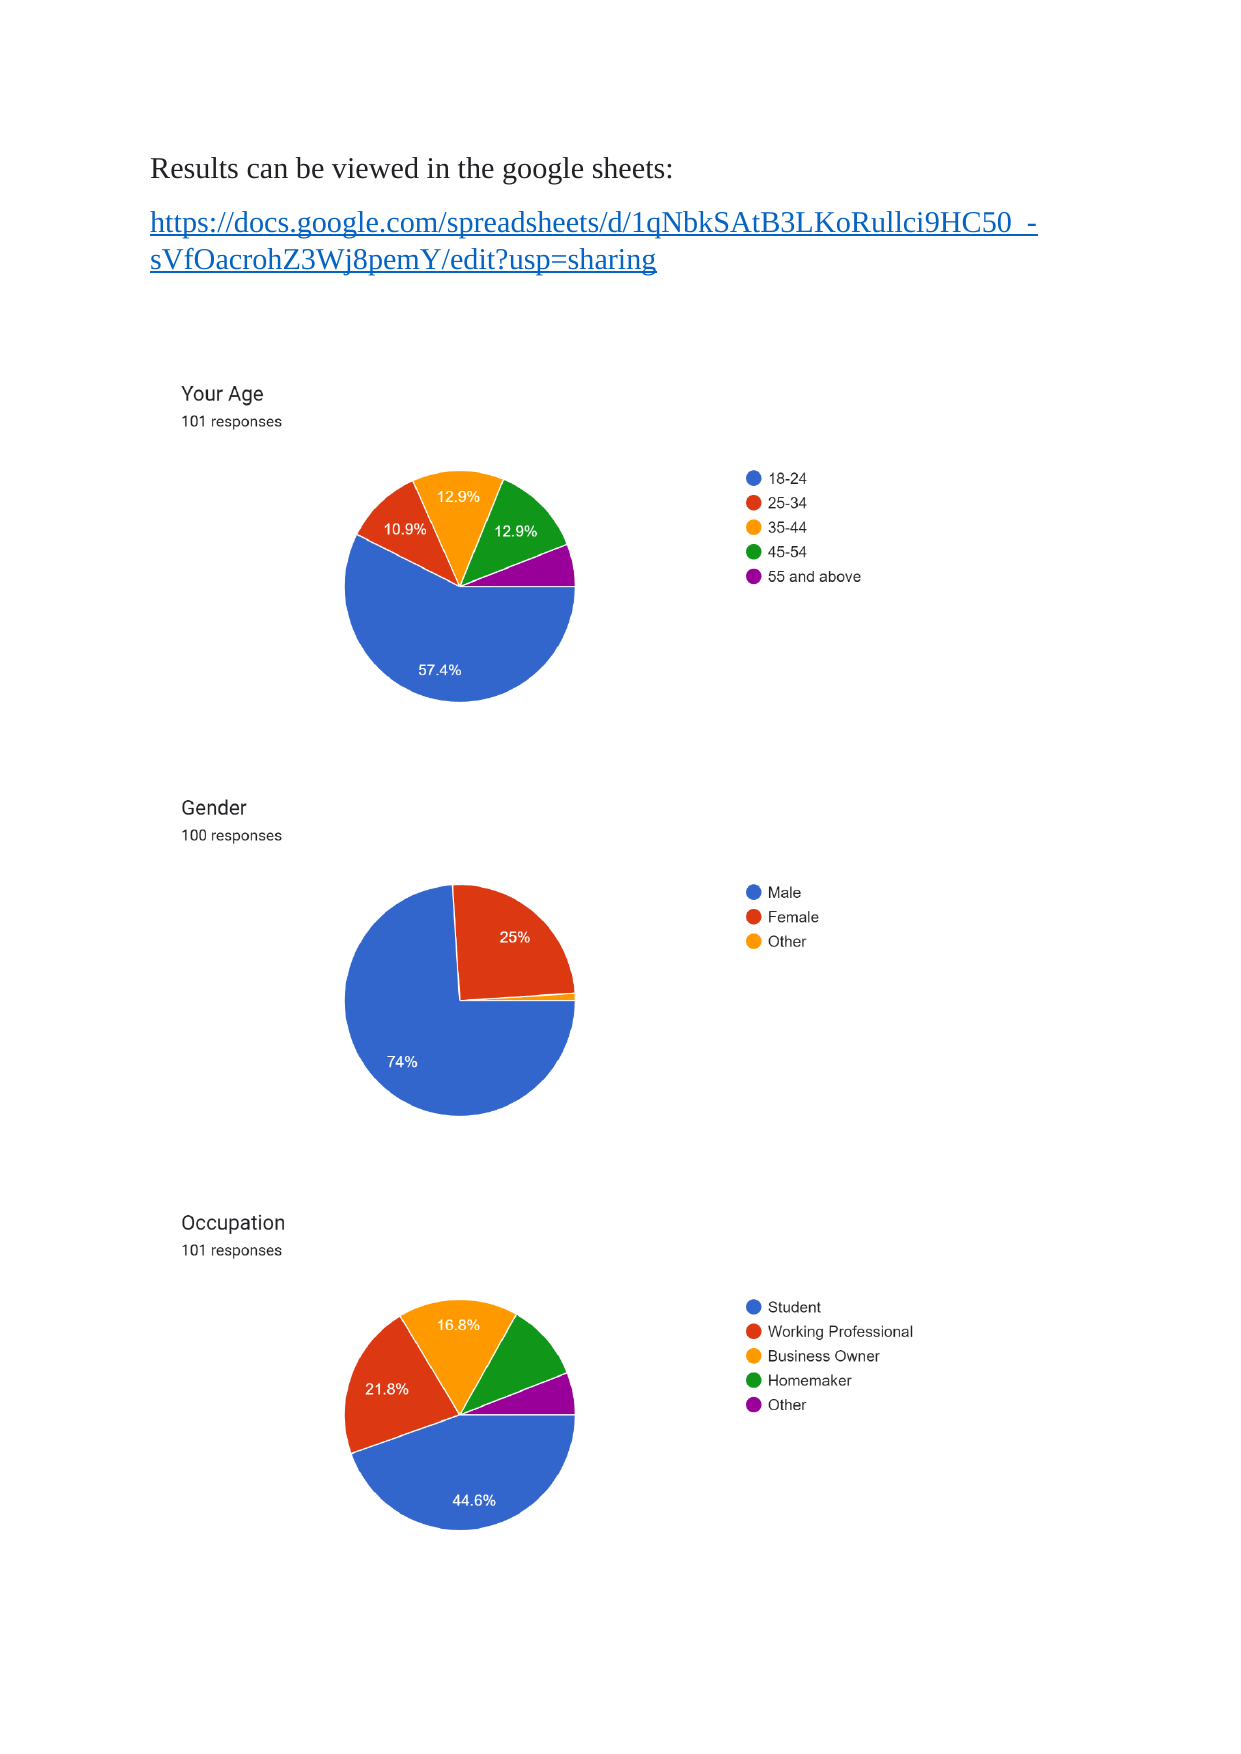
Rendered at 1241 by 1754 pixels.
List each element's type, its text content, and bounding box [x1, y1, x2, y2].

picture [150, 763, 1091, 1160]
text Results can be viewed in the google sheets: [150, 150, 1090, 185]
picture [150, 1178, 1091, 1574]
picture [150, 349, 1091, 746]
text https://docs.google.com/spreadsheets/d/1qNbkSAtB3LKoRullci9HC50_-sVfOacrohZ3Wj8pemY/edit?usp=sharing [150, 204, 1090, 276]
